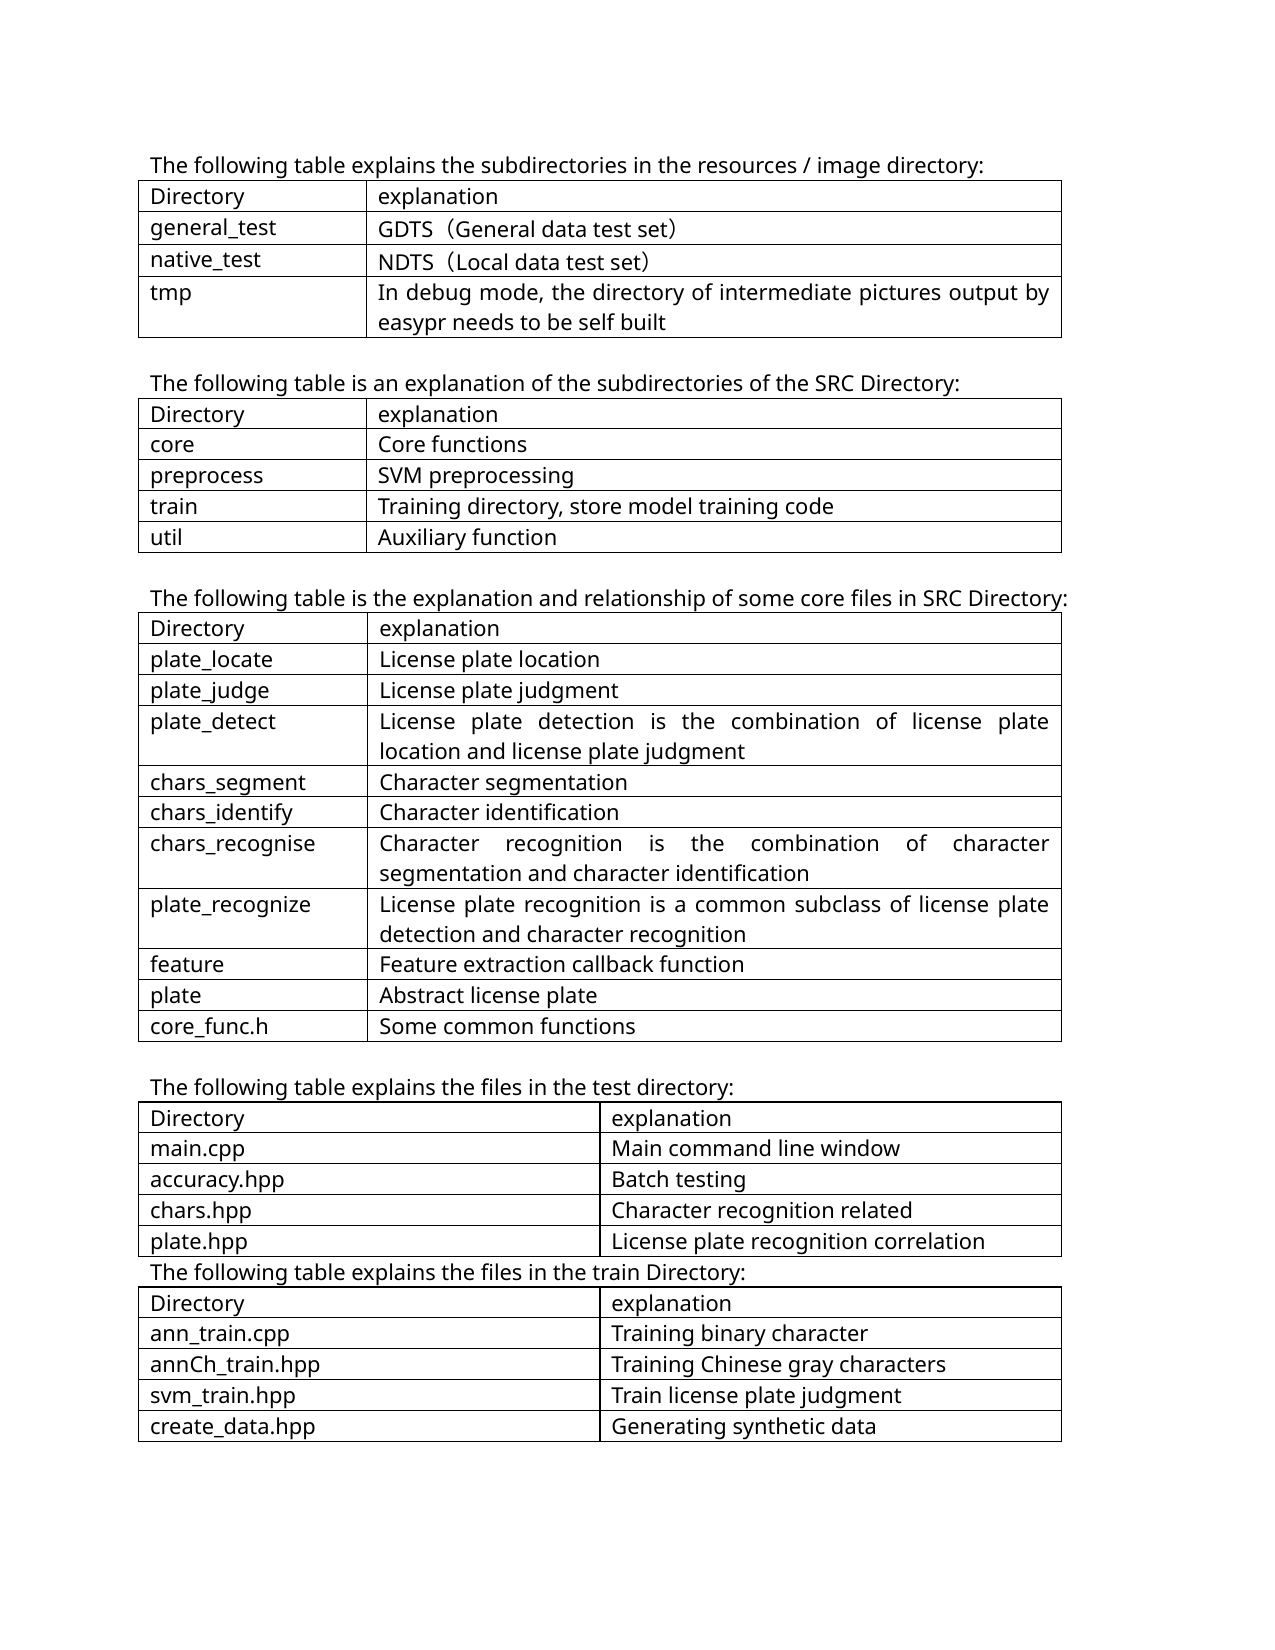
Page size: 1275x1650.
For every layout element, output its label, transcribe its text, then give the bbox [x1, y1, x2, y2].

table_header Directory [139, 399, 366, 428]
table_cell Abstract license plate [368, 980, 1061, 1010]
table_cell chars.hpp [139, 1195, 599, 1225]
table_cell accuracy.hpp [139, 1164, 599, 1194]
table_cell Some common functions [368, 1011, 1061, 1041]
table_header explanation [368, 613, 1061, 643]
table_header Directory [139, 1288, 599, 1317]
table_cell chars_identify [139, 797, 367, 827]
table_cell License plate location [368, 644, 1061, 674]
table_cell feature [139, 949, 367, 979]
table_cell Batch testing [601, 1164, 1061, 1194]
table_cell main.cpp [139, 1133, 599, 1163]
table_header explanation [367, 181, 1061, 211]
table_cell License plate recognition correlation [601, 1226, 1061, 1256]
table_header explanation [601, 1288, 1061, 1317]
table_cell core [139, 429, 366, 459]
table_cell Character recognition related [601, 1195, 1061, 1225]
table_header Directory [139, 613, 367, 643]
text The following table is the explanation and relationship of some core files in SRC Directory: [150, 582, 1125, 612]
table_header Directory [139, 181, 366, 211]
table_cell NDTS（Local data test set） [367, 245, 1061, 276]
table_cell create_data.hpp [139, 1411, 599, 1441]
table_cell Feature extraction callback function [368, 949, 1061, 979]
table_cell Auxiliary function [367, 522, 1061, 552]
table_cell In debug mode, the directory of intermediate pictures output by easypr needs to be self built [367, 277, 1061, 337]
table_cell preprocess [139, 460, 366, 490]
table_cell SVM preprocessing [367, 460, 1061, 490]
table_cell Training binary character [601, 1318, 1061, 1348]
table_cell Character recognition is the combination of character segmentation and character identification [368, 828, 1061, 888]
table_cell Generating synthetic data [601, 1411, 1061, 1441]
table_cell plate_judge [139, 675, 367, 705]
table_cell ann_train.cpp [139, 1318, 599, 1348]
table_cell train [139, 491, 366, 521]
table_cell chars_recognise [139, 828, 367, 888]
table_cell plate_recognize [139, 889, 367, 948]
table_header explanation [367, 399, 1061, 428]
table_cell License plate recognition is a common subclass of license plate detection and character recognition [368, 889, 1061, 948]
table_cell Train license plate judgment [601, 1380, 1061, 1410]
table_cell License plate judgment [368, 675, 1061, 705]
table_cell Character identification [368, 797, 1061, 827]
text The following table explains the subdirectories in the resources / image directory: [150, 150, 1125, 180]
table_cell tmp [139, 277, 366, 337]
table_cell native_test [139, 245, 366, 276]
table_cell plate [139, 980, 367, 1010]
table_cell Training directory, store model training code [367, 491, 1061, 521]
table_cell general_test [139, 212, 366, 243]
table_cell Character segmentation [368, 766, 1061, 796]
table_cell core_func.h [139, 1011, 367, 1041]
table_header explanation [601, 1103, 1061, 1132]
table_cell Training Chinese gray characters [601, 1349, 1061, 1379]
table_cell chars_segment [139, 766, 367, 796]
table_cell annCh_train.hpp [139, 1349, 599, 1379]
table_cell util [139, 522, 366, 552]
table_cell plate_locate [139, 644, 367, 674]
text The following table is an explanation of the subdirectories of the SRC Directory: [150, 368, 1125, 397]
table_cell License plate detection is the combination of license plate location and license plate judgment [368, 706, 1061, 765]
table_cell GDTS（General data test set） [367, 212, 1061, 243]
table_header Directory [139, 1103, 599, 1132]
text The following table explains the files in the test directory: [150, 1072, 1125, 1101]
table_cell Core functions [367, 429, 1061, 459]
table_cell plate.hpp [139, 1226, 599, 1256]
table_cell svm_train.hpp [139, 1380, 599, 1410]
table_cell plate_detect [139, 706, 367, 765]
text The following table explains the files in the train Directory: [150, 1257, 1125, 1286]
table_cell Main command line window [601, 1133, 1061, 1163]
